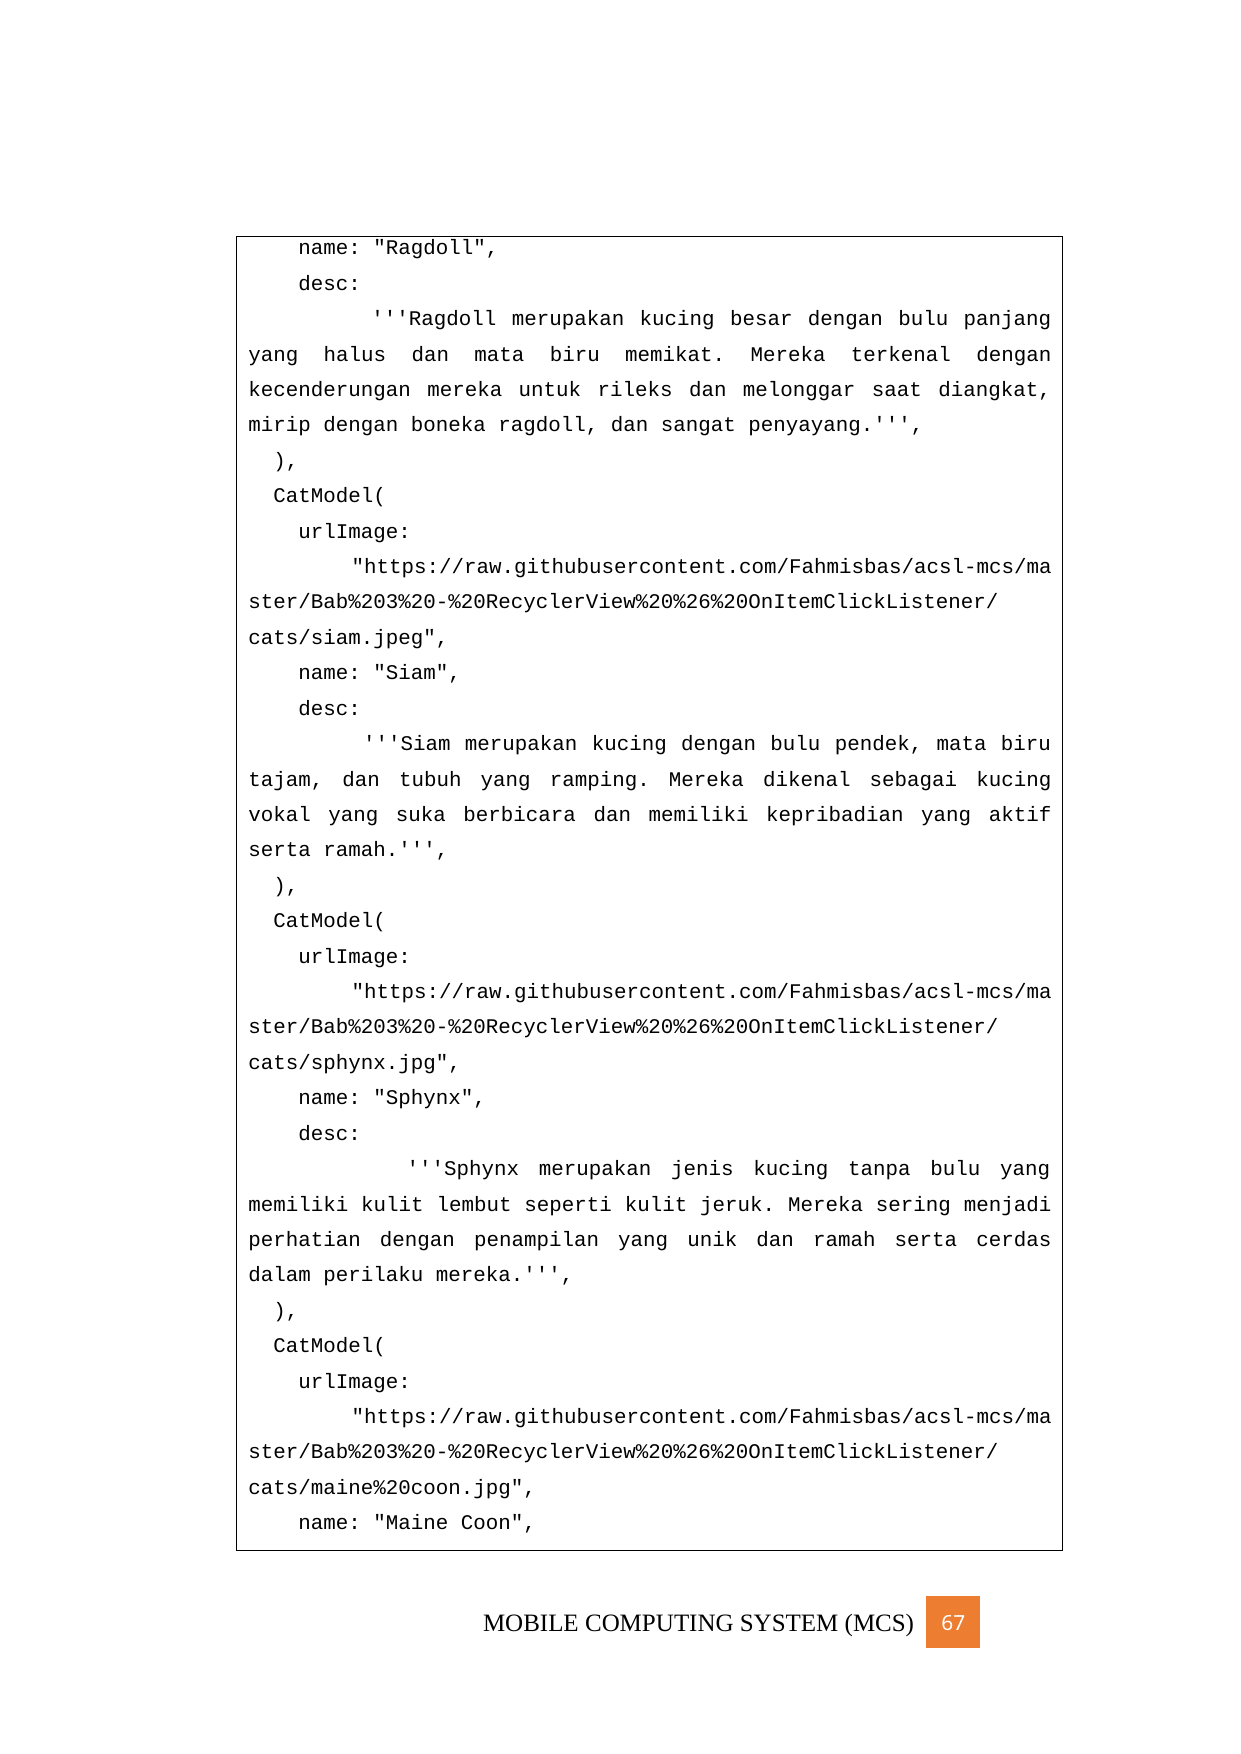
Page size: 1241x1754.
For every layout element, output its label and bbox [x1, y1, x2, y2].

table_header [237, 237, 1062, 1550]
